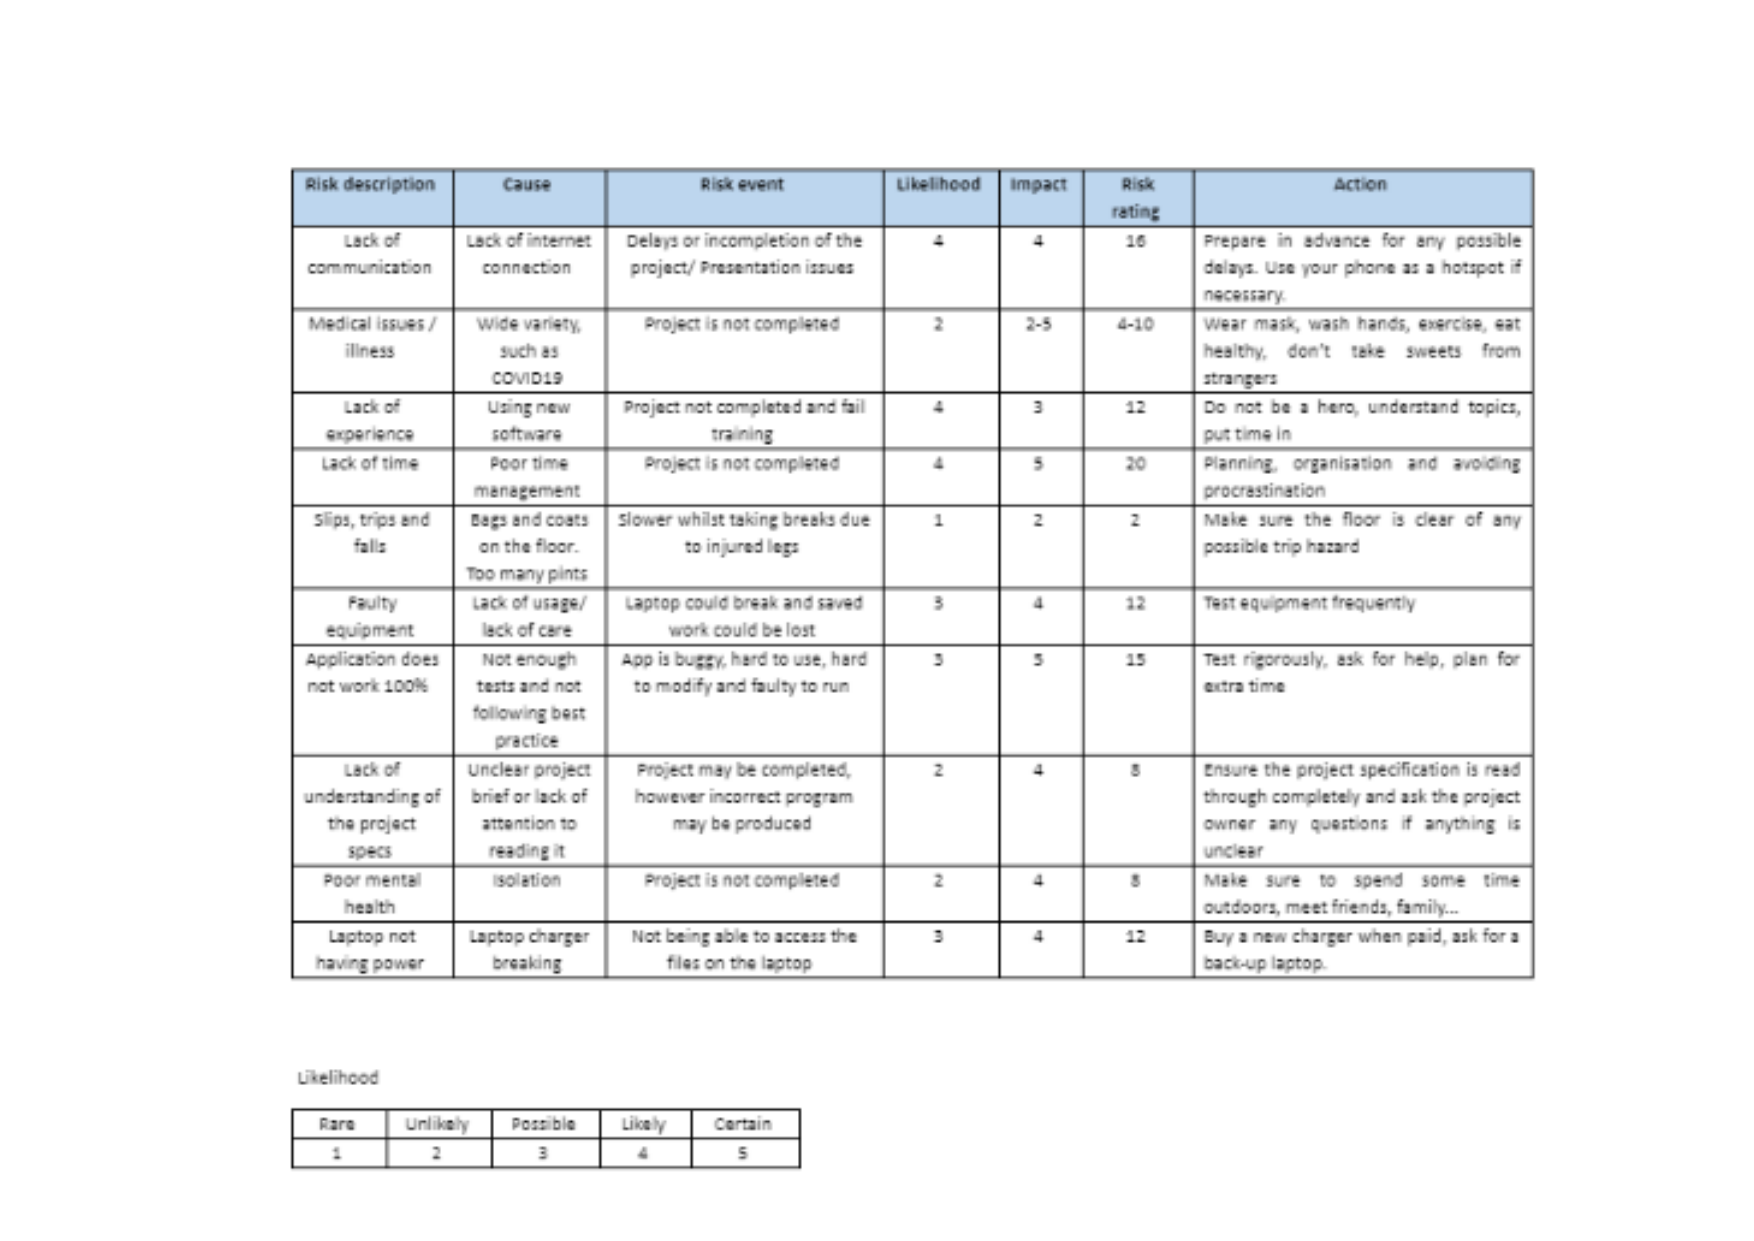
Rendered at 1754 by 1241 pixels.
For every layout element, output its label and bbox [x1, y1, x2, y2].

picture [242, 150, 1537, 1219]
